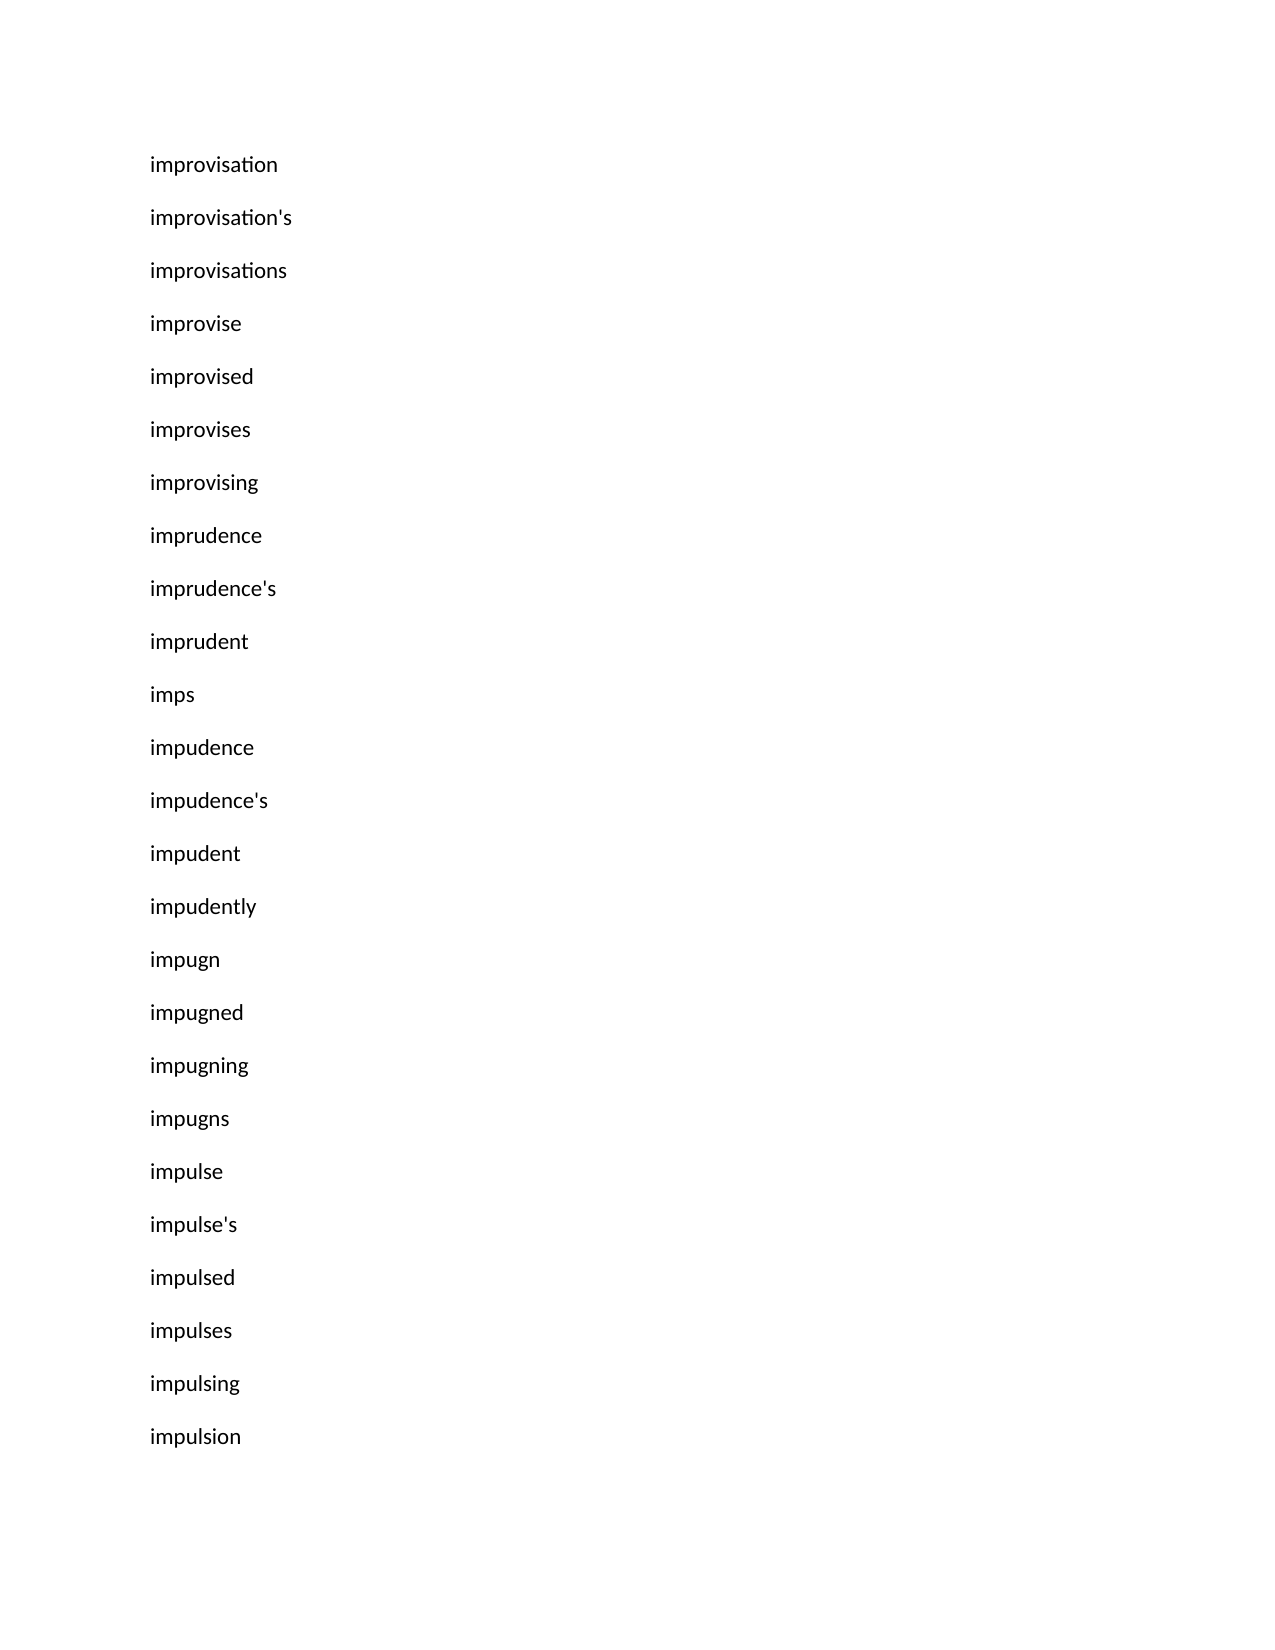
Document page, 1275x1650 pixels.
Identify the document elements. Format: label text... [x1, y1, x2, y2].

text impugn [150, 945, 1125, 973]
text improvises [150, 415, 1125, 443]
text impulses [150, 1316, 1125, 1344]
text impudence's [150, 786, 1125, 814]
text improvise [150, 309, 1125, 337]
text imprudence's [150, 574, 1125, 602]
text impugns [150, 1104, 1125, 1132]
text impudent [150, 839, 1125, 867]
text improvisation [150, 150, 1125, 178]
text imprudence [150, 521, 1125, 549]
text improvisations [150, 256, 1125, 284]
text imprudent [150, 627, 1125, 655]
text improvisation's [150, 203, 1125, 231]
text impulse's [150, 1210, 1125, 1238]
text impulsing [150, 1369, 1125, 1397]
text improvised [150, 362, 1125, 390]
text impugning [150, 1051, 1125, 1079]
text impulsion [150, 1422, 1125, 1451]
text impulsed [150, 1263, 1125, 1291]
text improvising [150, 468, 1125, 496]
text impulse [150, 1157, 1125, 1185]
text impudence [150, 733, 1125, 761]
text imps [150, 680, 1125, 708]
text impudently [150, 892, 1125, 920]
text impugned [150, 998, 1125, 1026]
